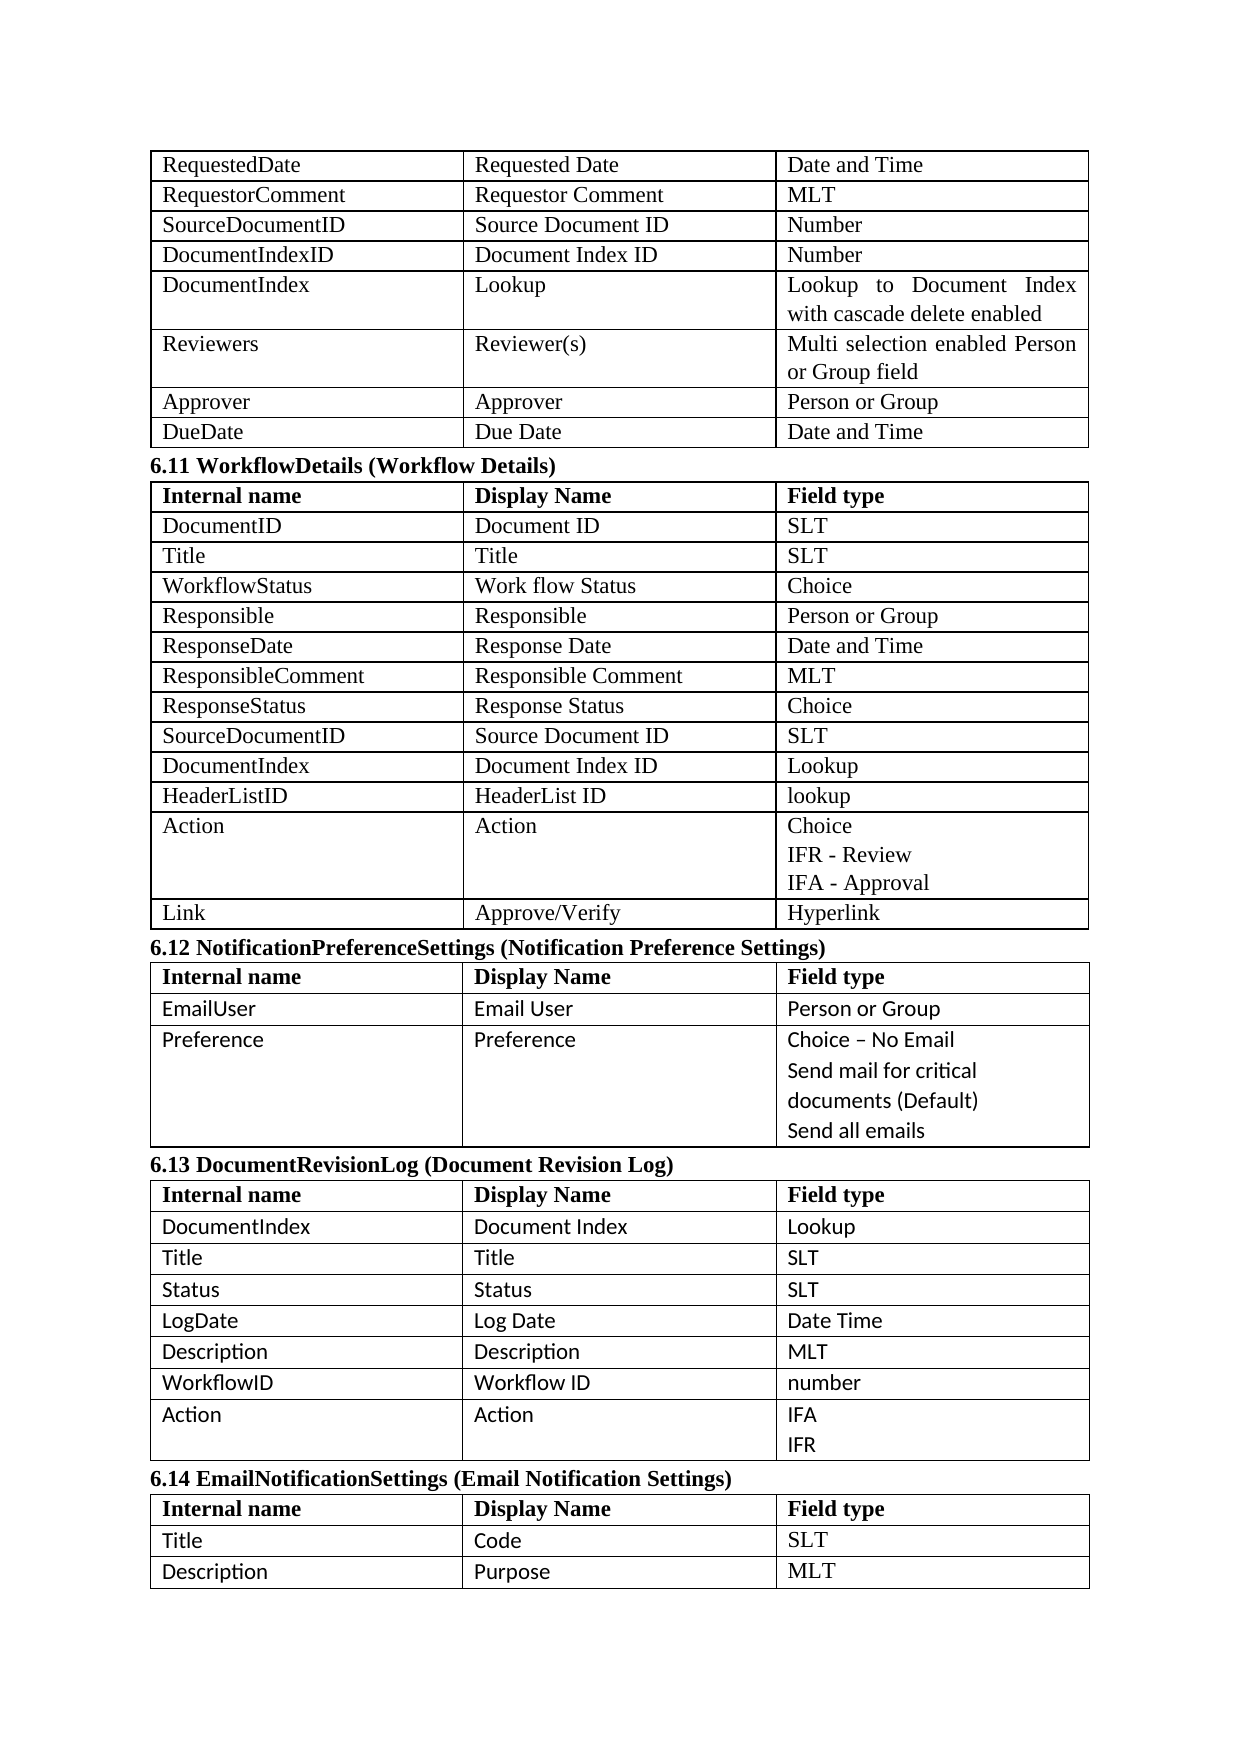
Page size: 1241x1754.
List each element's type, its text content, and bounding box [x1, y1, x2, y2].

table_cell Work flow Status [464, 573, 775, 601]
table_cell Requestor Comment [464, 182, 775, 210]
table_cell Title [151, 1526, 462, 1556]
table_cell Action [152, 813, 463, 898]
table_cell Status [151, 1275, 462, 1305]
subtitle 6.12 NotificationPreferenceSettings (Notification Preference Settings) [150, 934, 1090, 960]
table_cell Choice [777, 573, 1088, 601]
table_cell Lookup [777, 753, 1088, 781]
table_cell Source Document ID [464, 723, 775, 751]
table_cell Description [151, 1337, 462, 1367]
table_cell ResponseStatus [152, 693, 463, 721]
table_cell ResponsibleComment [152, 663, 463, 691]
table_cell MLT [777, 1557, 1089, 1587]
table_cell EmailUser [151, 994, 462, 1024]
table_header Display Name [464, 483, 775, 511]
table_cell Requested Date [464, 152, 775, 180]
table_header Display Name [463, 1181, 776, 1211]
table_cell Lookup to Document Index with cascade delete enabled [777, 272, 1088, 328]
table_cell Workflow ID [463, 1369, 776, 1399]
table_cell Document Index ID [464, 242, 775, 270]
table_cell DocumentIndex [152, 753, 463, 781]
table_cell Response Status [464, 693, 775, 721]
table_cell SLT [777, 1244, 1089, 1274]
table_cell Responsible Comment [464, 663, 775, 691]
table_cell Choice [777, 693, 1088, 721]
table_header Internal name [152, 483, 463, 511]
table_cell Date and Time [777, 418, 1088, 447]
table_cell Email User [463, 994, 776, 1024]
table_header Field type [777, 483, 1088, 511]
table_cell Action [463, 1400, 776, 1460]
table_cell Person or Group [777, 994, 1089, 1024]
table_header Internal name [151, 1495, 462, 1525]
table_cell DueDate [152, 418, 463, 447]
table_cell SLT [777, 513, 1088, 541]
table_cell Preference [151, 1026, 462, 1146]
table_cell SLT [777, 543, 1088, 571]
table_cell Document Index [463, 1212, 776, 1242]
table_cell MLT [777, 182, 1088, 210]
table_cell ResponseDate [152, 633, 463, 661]
table_cell WorkflowStatus [152, 573, 463, 601]
table_cell Description [151, 1557, 462, 1587]
table_cell SLT [777, 723, 1088, 751]
table_cell DocumentID [152, 513, 463, 541]
table_cell Choice IFR - Review IFA - Approval [777, 813, 1088, 898]
table_cell Status [463, 1275, 776, 1305]
table_cell SLT [777, 1275, 1089, 1305]
table_cell Response Date [464, 633, 775, 661]
table_cell Number [777, 242, 1088, 270]
table_cell Due Date [464, 418, 775, 447]
table_header Field type [777, 963, 1089, 993]
table_cell Title [151, 1244, 462, 1274]
table_cell Lookup [464, 272, 775, 328]
table_header Internal name [151, 963, 462, 993]
table_cell Document Index ID [464, 753, 775, 781]
table_cell IFA IFR [777, 1400, 1089, 1460]
table_header Internal name [151, 1181, 462, 1211]
table_cell DocumentIndexID [152, 242, 463, 270]
table_cell SLT [777, 1526, 1089, 1556]
table_cell DocumentIndex [152, 272, 463, 328]
subtitle 6.11 WorkflowDetails (Workflow Details) [150, 453, 1090, 479]
table_cell Person or Group [777, 603, 1088, 631]
table_cell Action [464, 813, 775, 898]
table_cell Log Date [463, 1306, 776, 1336]
table_cell Link [152, 900, 463, 928]
table_header Display Name [463, 1495, 776, 1525]
table_cell Approve/Verify [464, 900, 775, 928]
table_cell Date and Time [777, 152, 1088, 180]
table_cell Title [463, 1244, 776, 1274]
table_cell HeaderList ID [464, 783, 775, 811]
table_cell MLT [777, 1337, 1089, 1367]
table_cell Hyperlink [777, 900, 1088, 928]
table_header Field type [777, 1181, 1089, 1211]
table_cell Title [464, 543, 775, 571]
table_cell Reviewers [152, 330, 463, 387]
table_cell Multi selection enabled Person or Group field [777, 330, 1088, 387]
table_cell Title [152, 543, 463, 571]
table_cell Choice – No Email Send mail for critical documents (Default) Send all emails [777, 1026, 1089, 1146]
table_cell DocumentIndex [151, 1212, 462, 1242]
table_cell Responsible [152, 603, 463, 631]
table_cell Purpose [463, 1557, 776, 1587]
table_cell Lookup [777, 1212, 1089, 1242]
table_header Display Name [463, 963, 776, 993]
table_cell Responsible [464, 603, 775, 631]
table_cell Source Document ID [464, 212, 775, 240]
table_cell WorkflowID [151, 1369, 462, 1399]
table_cell LogDate [151, 1306, 462, 1336]
table_cell Reviewer(s) [464, 330, 775, 387]
table_cell Approver [464, 388, 775, 417]
table_cell Number [777, 212, 1088, 240]
table_cell Approver [152, 388, 463, 417]
table_cell RequestedDate [152, 152, 463, 180]
table_cell Date Time [777, 1306, 1089, 1336]
table_cell Document ID [464, 513, 775, 541]
table_cell lookup [777, 783, 1088, 811]
table_cell SourceDocumentID [152, 212, 463, 240]
subtitle 6.14 EmailNotificationSettings (Email Notification Settings) [150, 1465, 1090, 1492]
table_cell SourceDocumentID [152, 723, 463, 751]
table_cell HeaderListID [152, 783, 463, 811]
subtitle 6.13 DocumentRevisionLog (Document Revision Log) [150, 1152, 1090, 1178]
table_cell Code [463, 1526, 776, 1556]
table_cell RequestorComment [152, 182, 463, 210]
table_cell Description [463, 1337, 776, 1367]
table_cell number [777, 1369, 1089, 1399]
table_cell Date and Time [777, 633, 1088, 661]
table_cell MLT [777, 663, 1088, 691]
table_cell Person or Group [777, 388, 1088, 417]
table_cell Action [151, 1400, 462, 1460]
table_cell Preference [463, 1026, 776, 1146]
table_header Field type [777, 1495, 1089, 1525]
